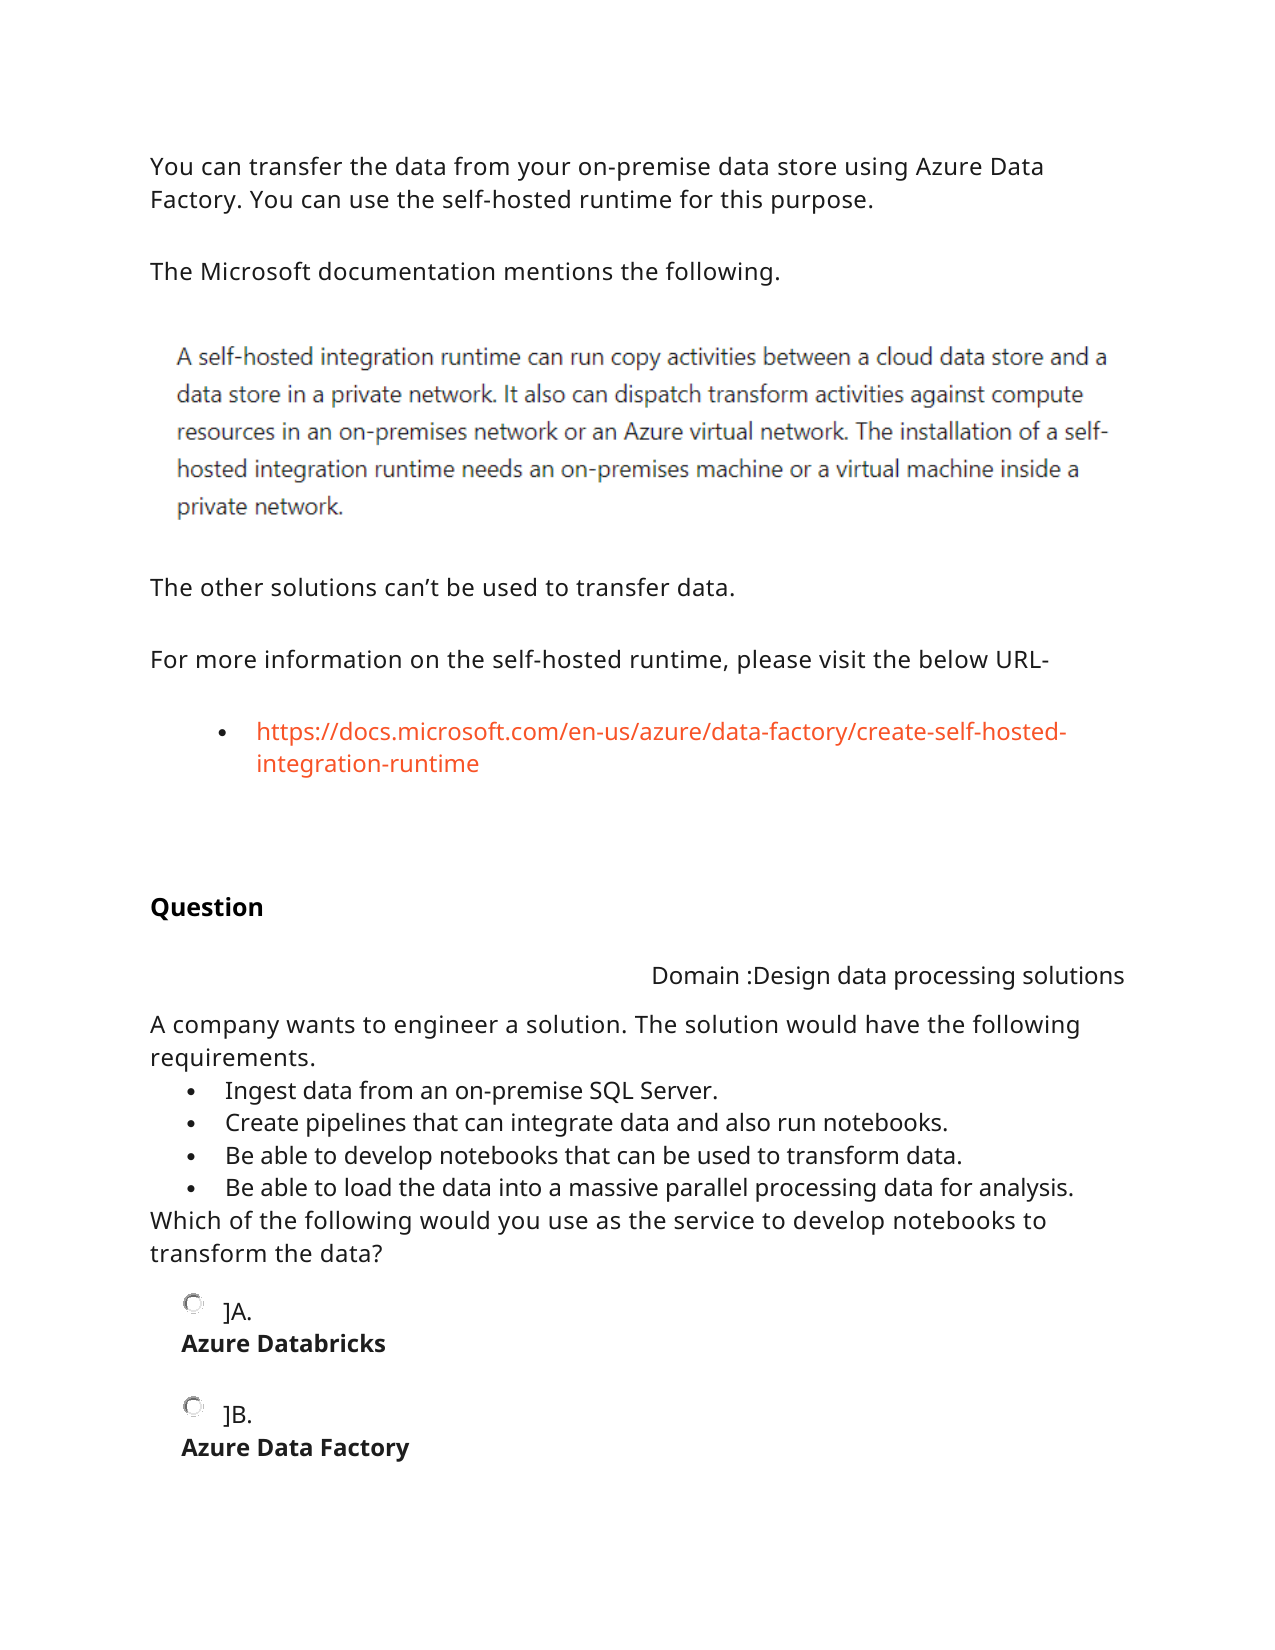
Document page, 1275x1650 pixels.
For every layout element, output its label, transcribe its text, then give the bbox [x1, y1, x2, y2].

subtitle Question 27 [150, 889, 1125, 924]
text ]B. [181, 1389, 1125, 1430]
text The other solutions can’t be used to transfer data. [150, 571, 1125, 604]
text Azure Data Factory [181, 1430, 1125, 1463]
text For more information on the self-hosted runtime, please visit the below URL- [150, 643, 1125, 675]
text You can transfer the data from your on-premise data store using Azure Data Factory. You can use the self-hosted runtime for this purpose. [150, 150, 1125, 215]
picture [150, 326, 1125, 532]
list Be able to develop notebooks that can be used to transform data. [187, 1139, 1125, 1171]
text Azure Databricks [181, 1327, 1125, 1360]
text ]A. [181, 1286, 1125, 1327]
list Be able to load the data into a massive parallel processing data for analysis. [187, 1171, 1125, 1204]
text The Microsoft documentation mentions the following. [150, 254, 1125, 287]
list Ingest data from an on-premise SQL Server. [187, 1073, 1125, 1106]
list https://docs.microsoft.com/en-us/azure/data-factory/create-self-hosted-integration-runtime [219, 714, 1094, 780]
list Create pipelines that can integrate data and also run notebooks. [187, 1106, 1125, 1139]
text A company wants to engineer a solution. The solution would have the following requirements. [150, 1008, 1125, 1073]
text Domain :Design data processing solutions [150, 959, 1125, 992]
text Which of the following would you use as the service to develop notebooks to transform the data? [150, 1204, 1125, 1269]
